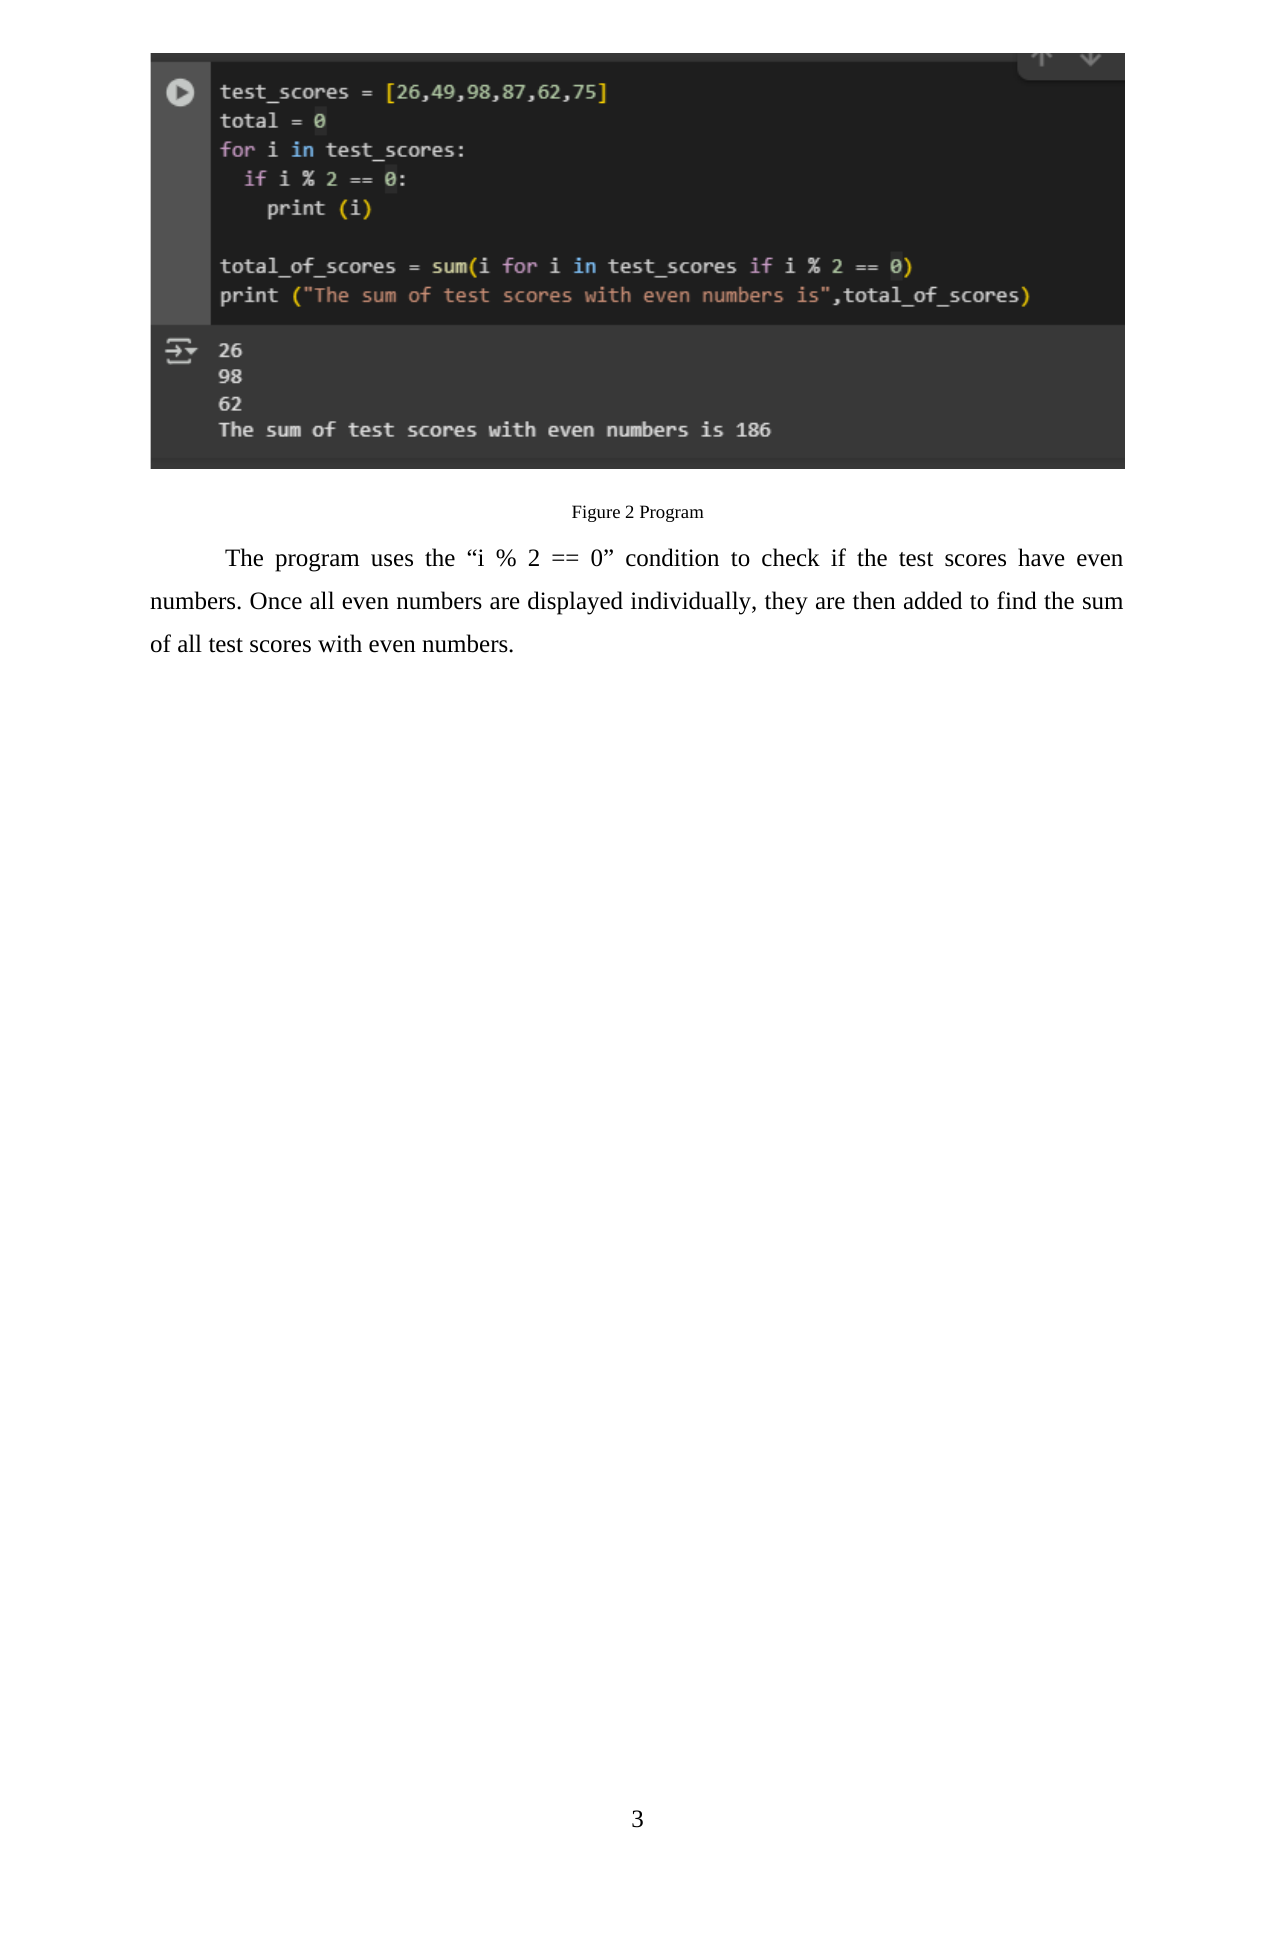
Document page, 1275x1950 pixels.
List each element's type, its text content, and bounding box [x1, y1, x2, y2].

text The program uses the “i % 2 == 0” condition to check if the test scores have even numbers. Once all even numbers are displayed individually, they are then added to find the sum of all test scores with even numbers. [150, 543, 1125, 658]
picture [150, 53, 1125, 469]
text Figure 2 Program [150, 501, 1125, 522]
